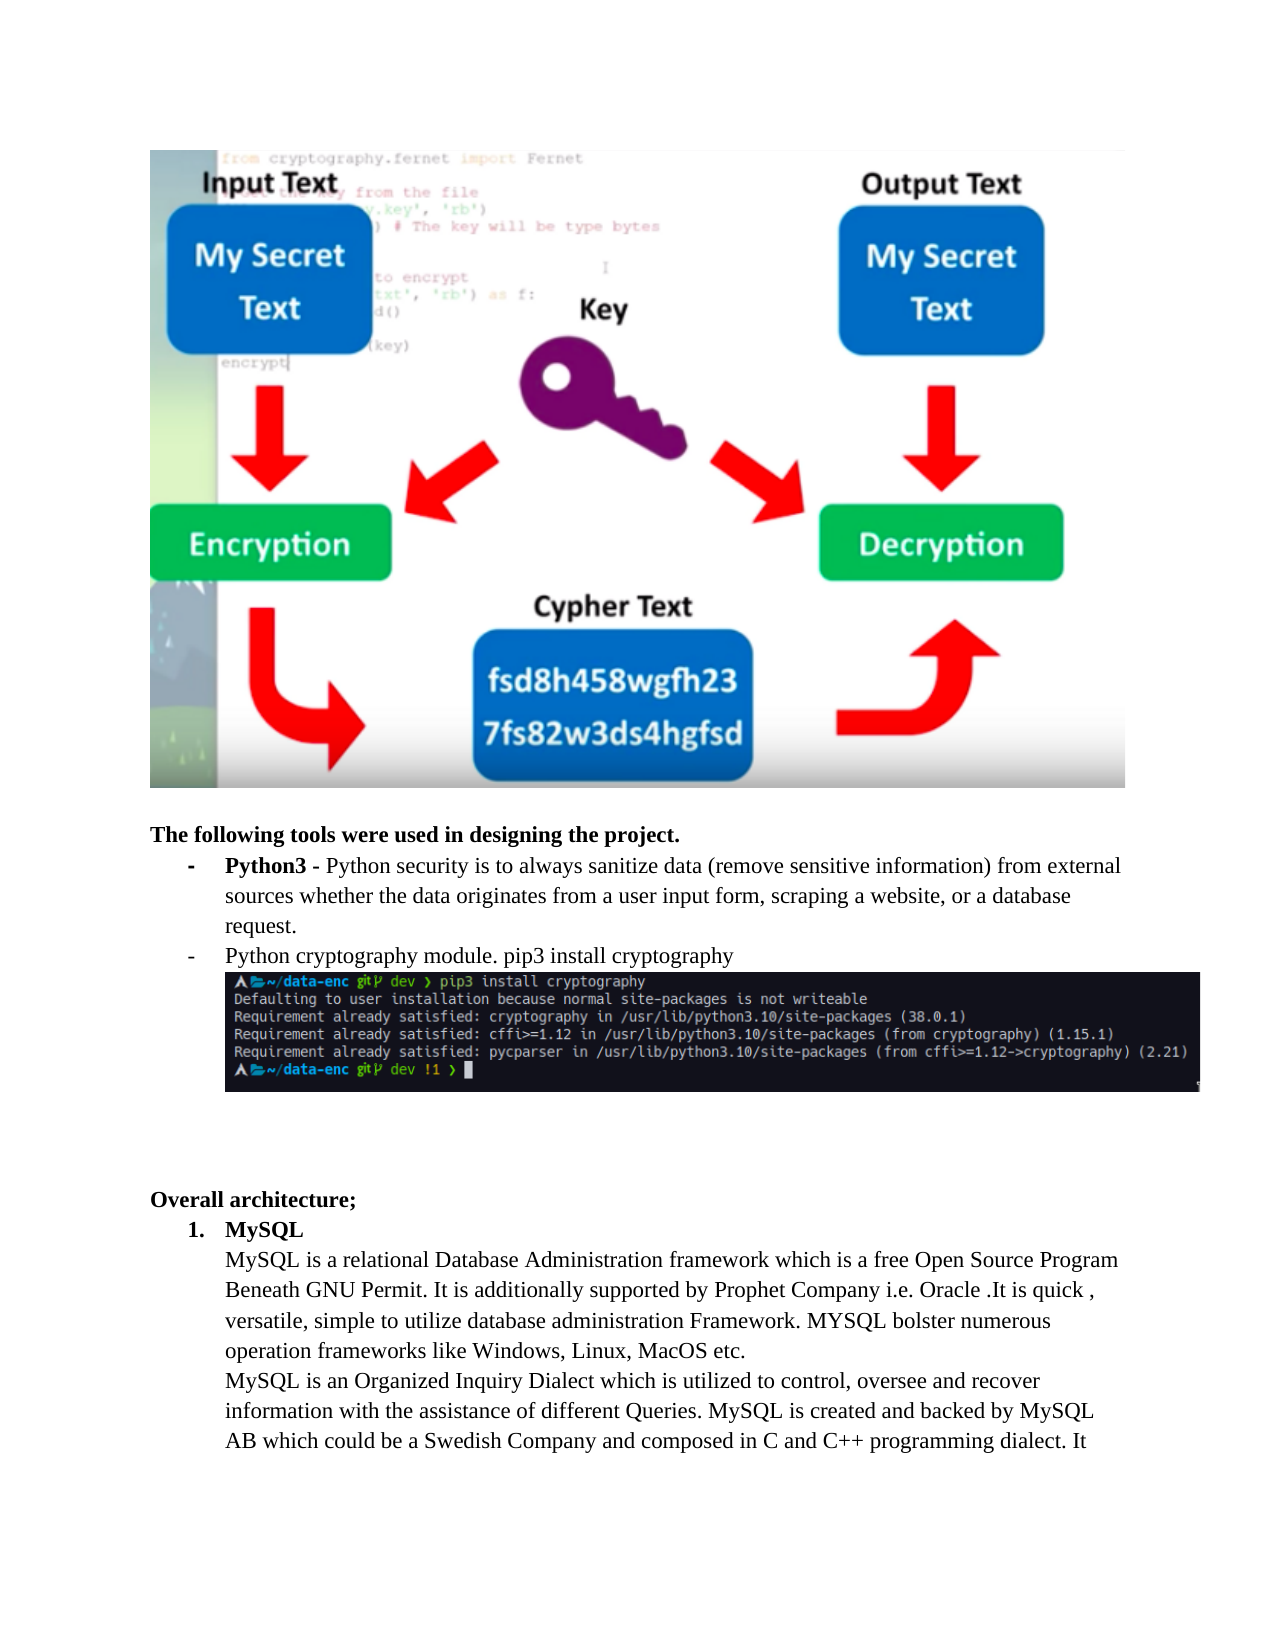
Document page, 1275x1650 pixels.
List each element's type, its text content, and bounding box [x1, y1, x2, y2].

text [225, 1367, 1125, 1454]
list Python3 - Python security is to always sanitize data (remove sensitive information) from external sources whether the data originates from a user input form, scraping a website, or a database request. [187, 852, 1125, 939]
text Overall architecture; [150, 1186, 1125, 1212]
text MySQL is a relational Database Administration framework which is a free Open Source Program Beneath GNU Permit. It is additionally supported by Prophet Company i.e. Oracle .It is quick , versatile, simple to utilize database administration Framework. MYSQL bolster numerous operation frameworks like Windows, Linux, MacOS etc. [225, 1246, 1125, 1363]
picture [225, 972, 1200, 1092]
text The following tools were used in designing the project. [150, 822, 1125, 848]
picture [150, 150, 1125, 788]
list MySQL [187, 1216, 1125, 1242]
list Python cryptography module. pip3 install cryptography [187, 942, 1125, 969]
